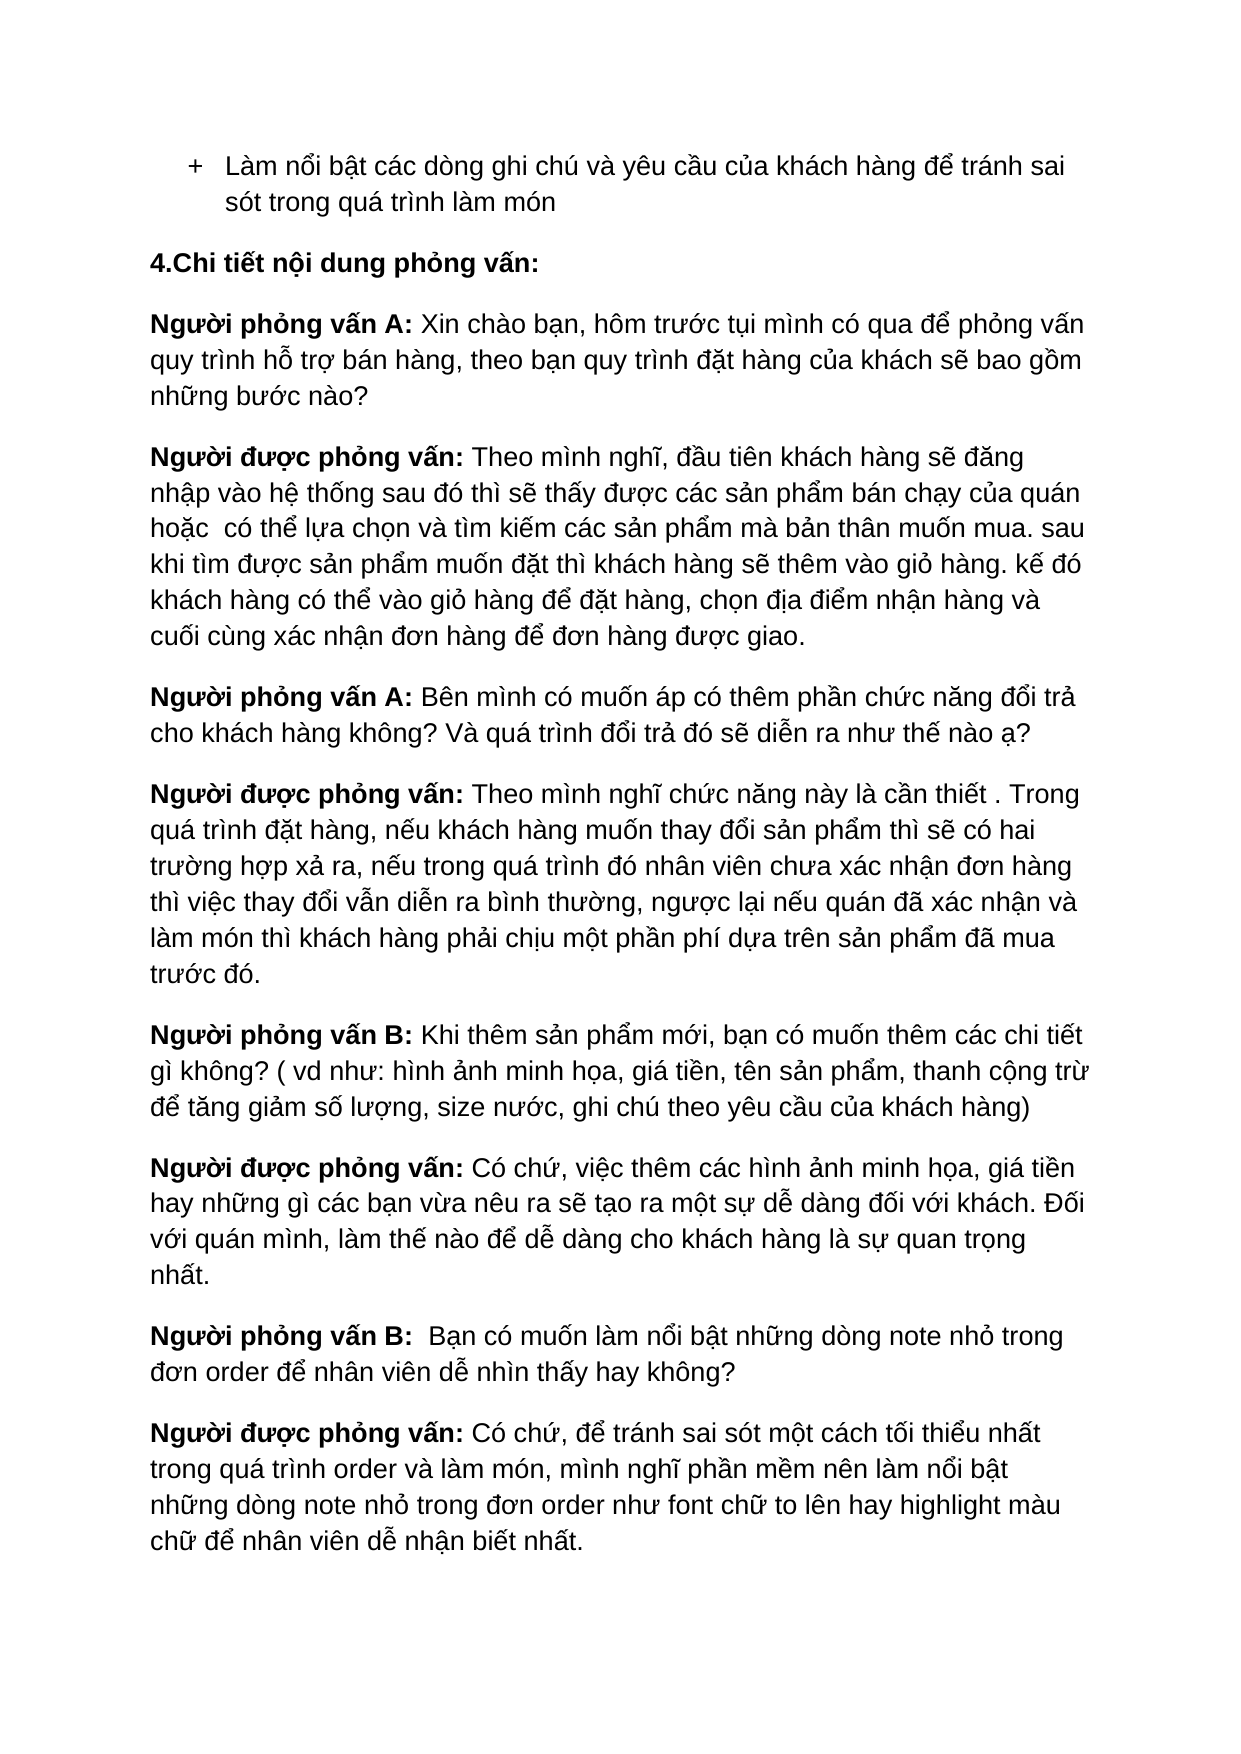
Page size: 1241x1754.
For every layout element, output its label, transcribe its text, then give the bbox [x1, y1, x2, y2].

text Người được phỏng vấn: Có chứ, việc thêm các hình ảnh minh họa, giá tiền hay những gì các bạn vừa nêu ra sẽ tạo ra một sự dễ dàng đối với khách. Đối với quán mình, làm thế nào để dễ dàng cho khách hàng là sự quan trọng nhất. [150, 1152, 1090, 1291]
text Người được phỏng vấn: Có chứ, để tránh sai sót một cách tối thiểu nhất trong quá trình order và làm món, mình nghĩ phần mềm nên làm nổi bật những dòng note nhỏ trong đơn order như font chữ to lên hay highlight màu chữ để nhân viên dễ nhận biết nhất. [150, 1417, 1090, 1556]
text Người phỏng vấn A: Bên mình có muốn áp có thêm phần chức năng đổi trả cho khách hàng không? Và quá trình đổi trả đó sẽ diễn ra như thế nào ạ? [150, 681, 1090, 748]
text Người được phỏng vấn: Theo mình nghĩ, đầu tiên khách hàng sẽ đăng nhập vào hệ thống sau đó thì sẽ thấy được các sản phẩm bán chạy của quán hoặc có thể lựa chọn và tìm kiếm các sản phẩm mà bản thân muốn mua. sau khi tìm được sản phẩm muốn đặt thì khách hàng sẽ thêm vào giỏ hàng. kế đó khách hàng có thể vào giỏ hàng để đặt hàng, chọn địa điểm nhận hàng và cuối cùng xác nhận đơn hàng để đơn hàng được giao. [150, 441, 1090, 652]
text Người phỏng vấn B: Khi thêm sản phẩm mới, bạn có muốn thêm các chi tiết gì không? ( vd như: hình ảnh minh họa, giá tiền, tên sản phẩm, thanh cộng trừ để tăng giảm số lượng, size nước, ghi chú theo yêu cầu của khách hàng) [150, 1019, 1090, 1122]
list Làm nổi bật các dòng ghi chú và yêu cầu của khách hàng để tránh sai sót trong quá trình làm món [187, 150, 1090, 217]
text Người phỏng vấn A: Xin chào bạn, hôm trước tụi mình có qua để phỏng vấn quy trình hỗ trợ bán hàng, theo bạn quy trình đặt hàng của khách sẽ bao gồm những bước nào? [150, 308, 1090, 411]
text 4.Chi tiết nội dung phỏng vấn: [150, 247, 1090, 278]
text Người được phỏng vấn: Theo mình nghĩ chức năng này là cần thiết . Trong quá trình đặt hàng, nếu khách hàng muốn thay đổi sản phẩm thì sẽ có hai trường hợp xả ra, nếu trong quá trình đó nhân viên chưa xác nhận đơn hàng thì việc thay đổi vẫn diễn ra bình thường, ngược lại nếu quán đã xác nhận và làm món thì khách hàng phải chịu một phần phí dựa trên sản phẩm đã mua trước đó. [150, 778, 1090, 989]
text Người phỏng vấn B: Bạn có muốn làm nổi bật những dòng note nhỏ trong đơn order để nhân viên dễ nhìn thấy hay không? [150, 1320, 1090, 1387]
